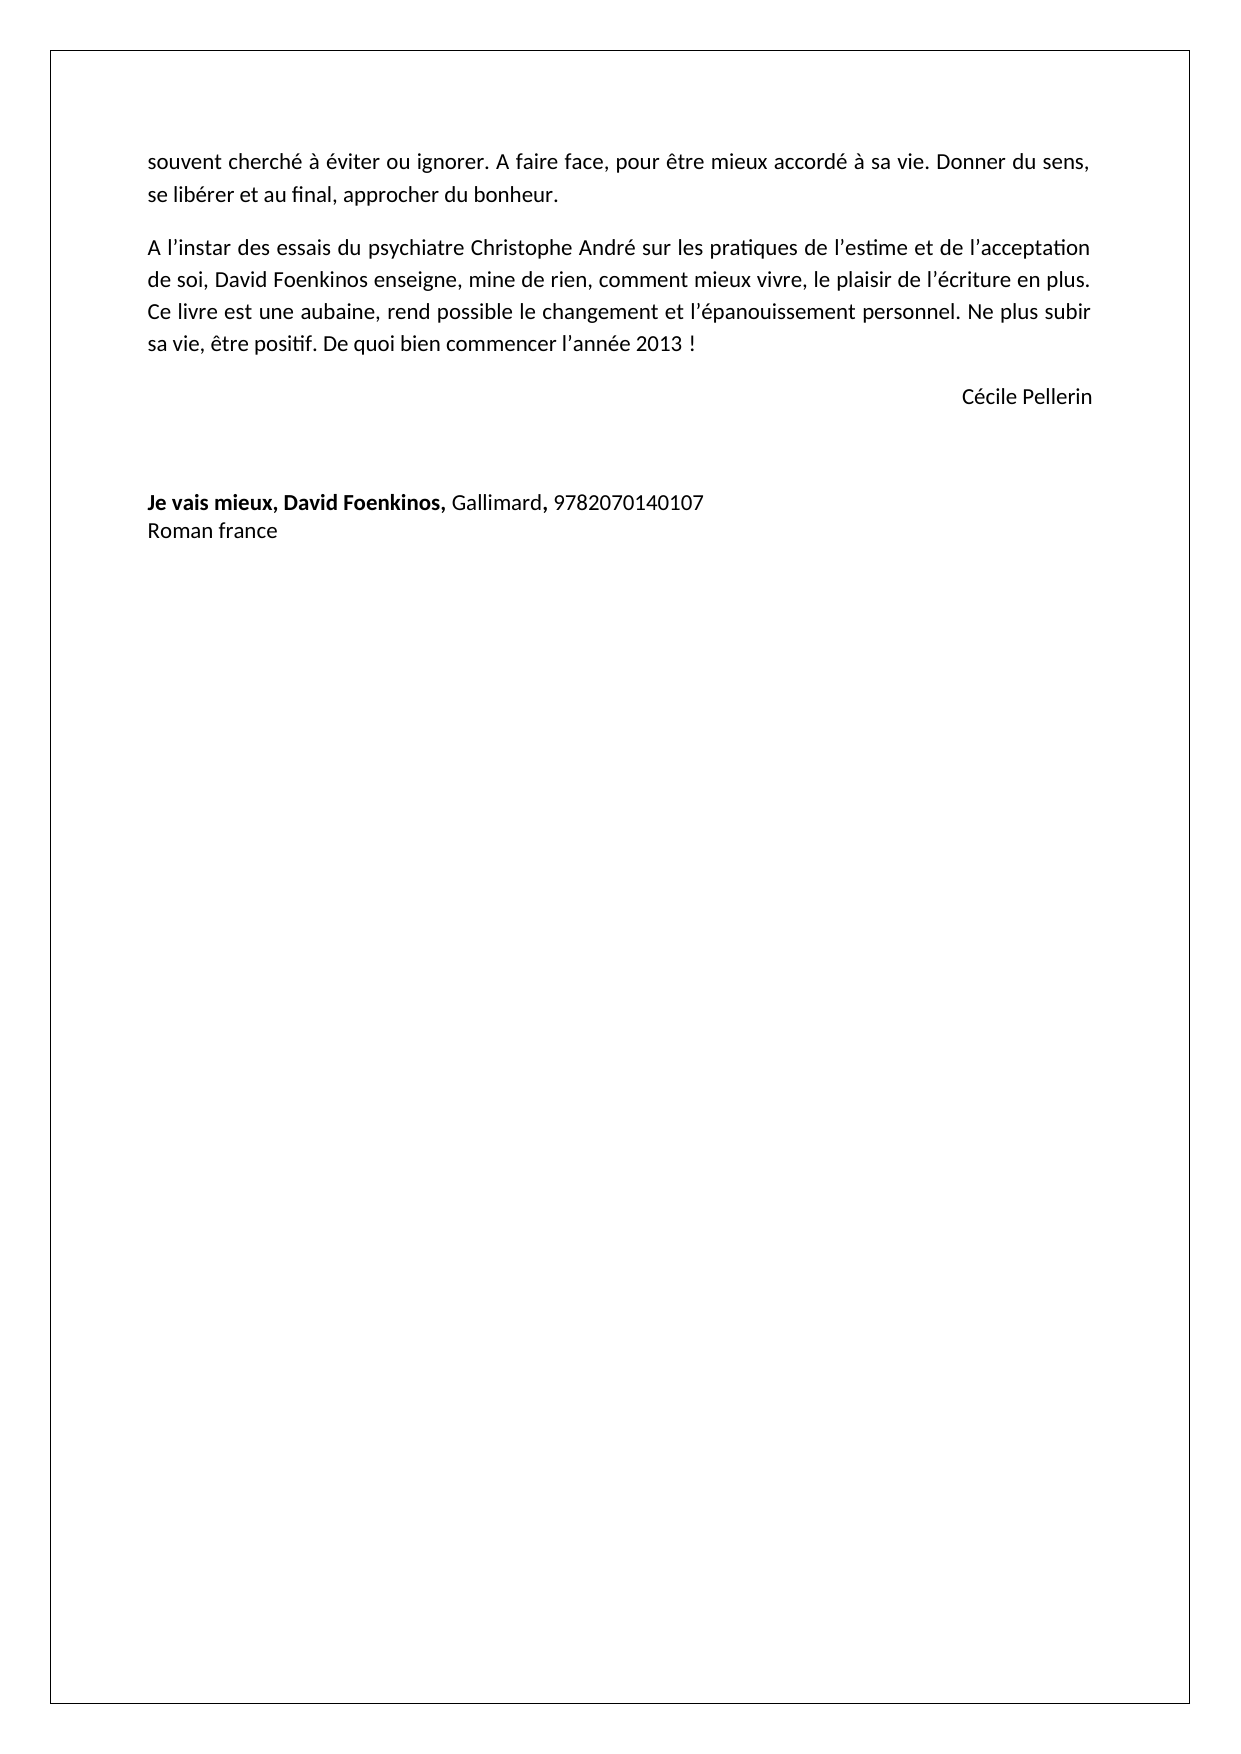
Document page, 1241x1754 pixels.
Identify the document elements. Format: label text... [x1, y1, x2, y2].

text Je vais mieux, David Foenkinos, Gallimard, 9782070140107 [147, 488, 1093, 516]
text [147, 147, 1093, 208]
text A l’instar des essais du psychiatre Christophe André sur les pratiques de l’estime et de l’acceptation de soi, David Foenkinos enseigne, mine de rien, comment mieux vivre, le plaisir de l’écriture en plus. Ce livre est une aubaine, rend possible le changement et l’épanouissement personnel. Ne plus subir sa vie, être positif. De quoi bien commencer l’année 2013 ! [147, 233, 1093, 357]
text Cécile Pellerin [147, 382, 1093, 410]
text Roman france [147, 516, 1093, 544]
